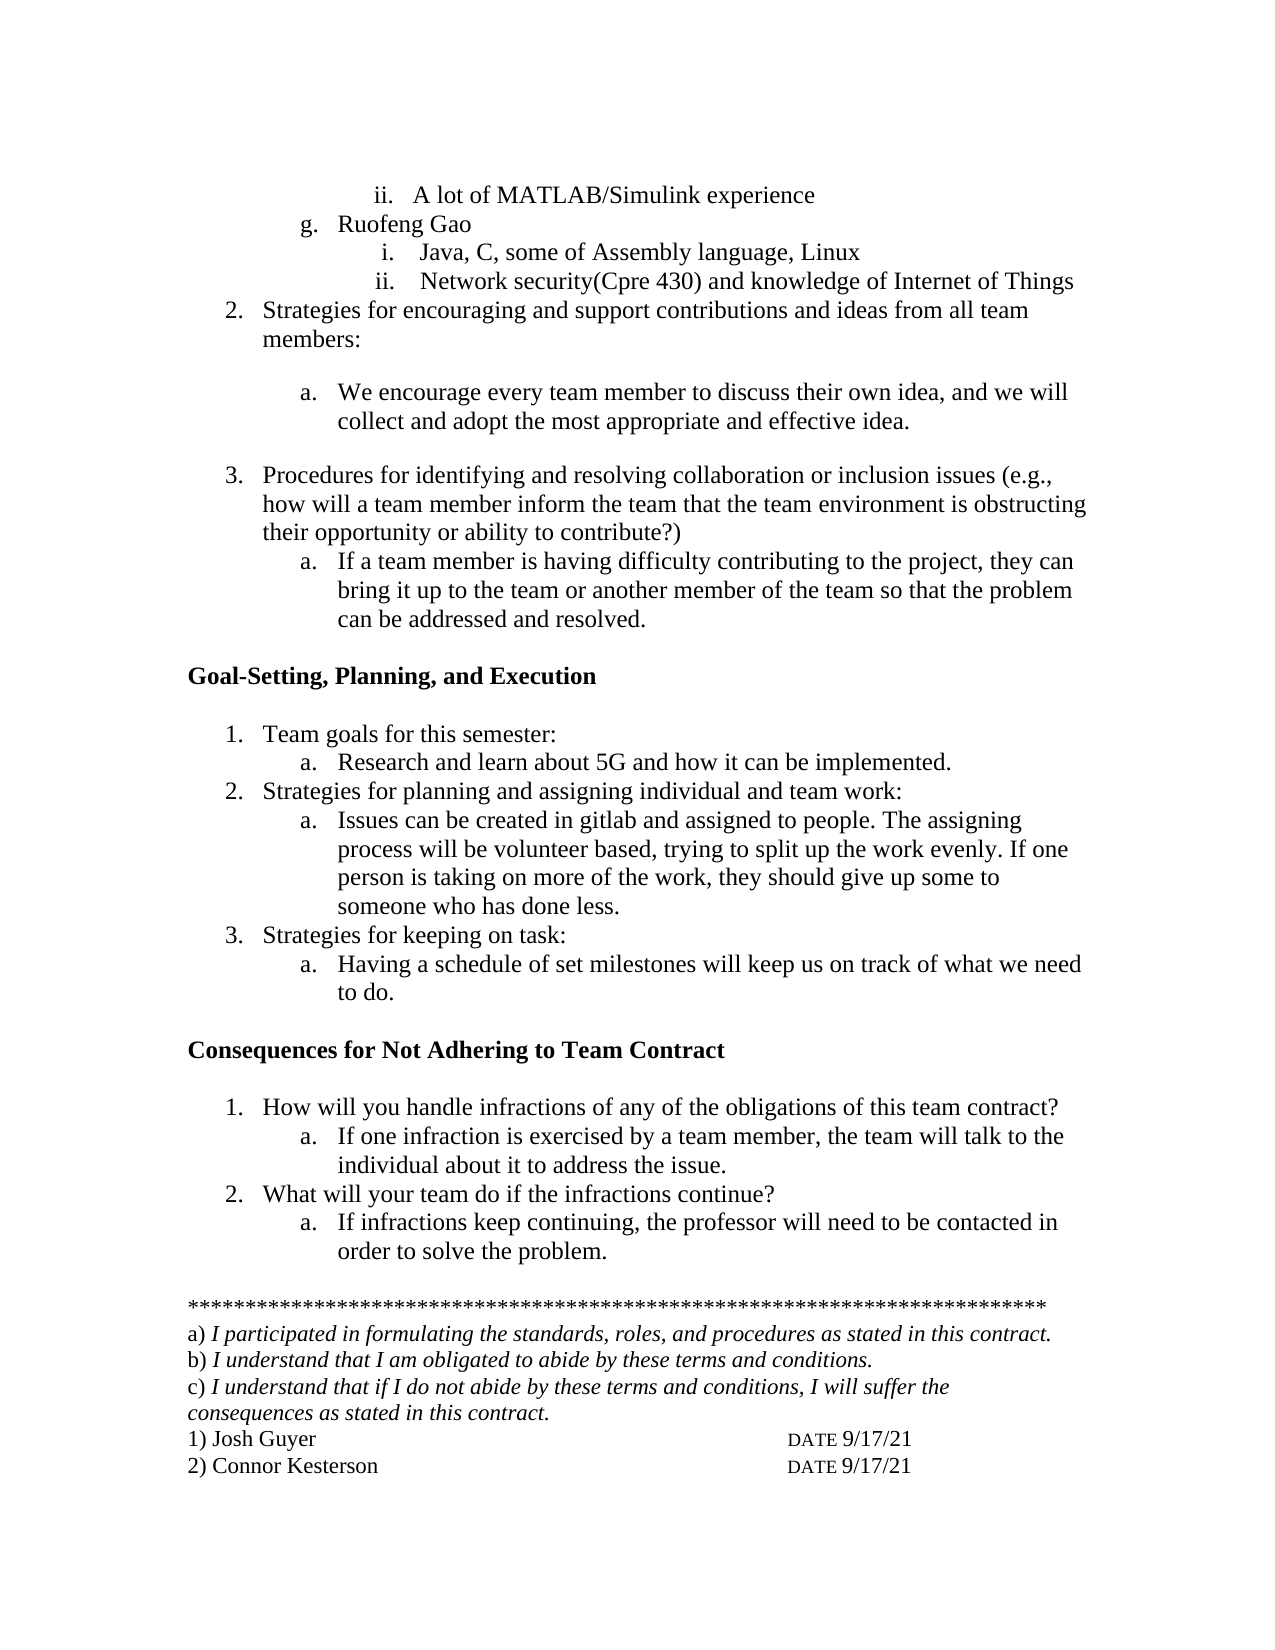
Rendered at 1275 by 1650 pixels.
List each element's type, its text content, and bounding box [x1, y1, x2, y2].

list If a team member is having difficulty contributing to the project, they can bring it up to the team or another member of the team so that the problem can be addressed and resolved. [300, 546, 1087, 632]
text ii. Network security(Cpre 430) and knowledge of Internet of Things [337, 266, 1087, 295]
text consequences as stated in this contract. [187, 1399, 1087, 1426]
text b) I understand that I am obligated to abide by these terms and conditions. [187, 1346, 1087, 1373]
list How will you handle infractions of any of the obligations of this team contract? [225, 1092, 1087, 1121]
text 2) Connor Kesterson DATE 9/17/21 [187, 1452, 1087, 1478]
list Procedures for identifying and resolving collaboration or inclusion issues (e.g., how will a team member inform the team that the team environment is obstructing their opportunity or ability to contribute?) [225, 460, 1087, 546]
list A lot of MATLAB/Simulink experience [394, 180, 1087, 209]
list If one infraction is exercised by a team member, the team will talk to the individual about it to address the issue. [300, 1121, 1087, 1179]
text *************************************************************************** [187, 1294, 1087, 1320]
list Strategies for planning and assigning individual and team work: [225, 776, 1087, 805]
list Having a schedule of set milestones will keep us on track of what we need to do. [300, 949, 1087, 1006]
list What will your team do if the infractions continue? [225, 1179, 1087, 1207]
text i. Java, C, some of Assembly language, Linux [337, 237, 1087, 266]
text Consequences for Not Adhering to Team Contract [187, 1035, 1087, 1064]
list We encourage every team member to discuss their own idea, and we will collect and adopt the most appropriate and effective idea. [300, 377, 1087, 435]
text a) I participated in formulating the standards, roles, and procedures as stated in this contract. [187, 1320, 1087, 1346]
list Team goals for this semester: [225, 719, 1087, 747]
list Ruofeng Gao [300, 209, 1087, 237]
list Research and learn about 5G and how it can be implemented. [300, 747, 1087, 776]
list Issues can be created in gitlab and assigned to people. The assigning process will be volunteer based, trying to split up the work evenly. If one person is taking on more of the work, they should give up some to someone who has done less. [300, 805, 1087, 920]
list Strategies for encouraging and support contributions and ideas from all team members: [225, 295, 1087, 352]
list If infractions keep continuing, the professor will need to be contacted in order to solve the problem. [300, 1207, 1087, 1265]
list Strategies for keeping on task: [225, 920, 1087, 949]
text Goal-Setting, Planning, and Execution [187, 661, 1087, 690]
text 1) Josh Guyer DATE 9/17/21 [187, 1426, 1087, 1452]
text c) I understand that if I do not abide by these terms and conditions, I will suffer the [187, 1373, 1087, 1399]
